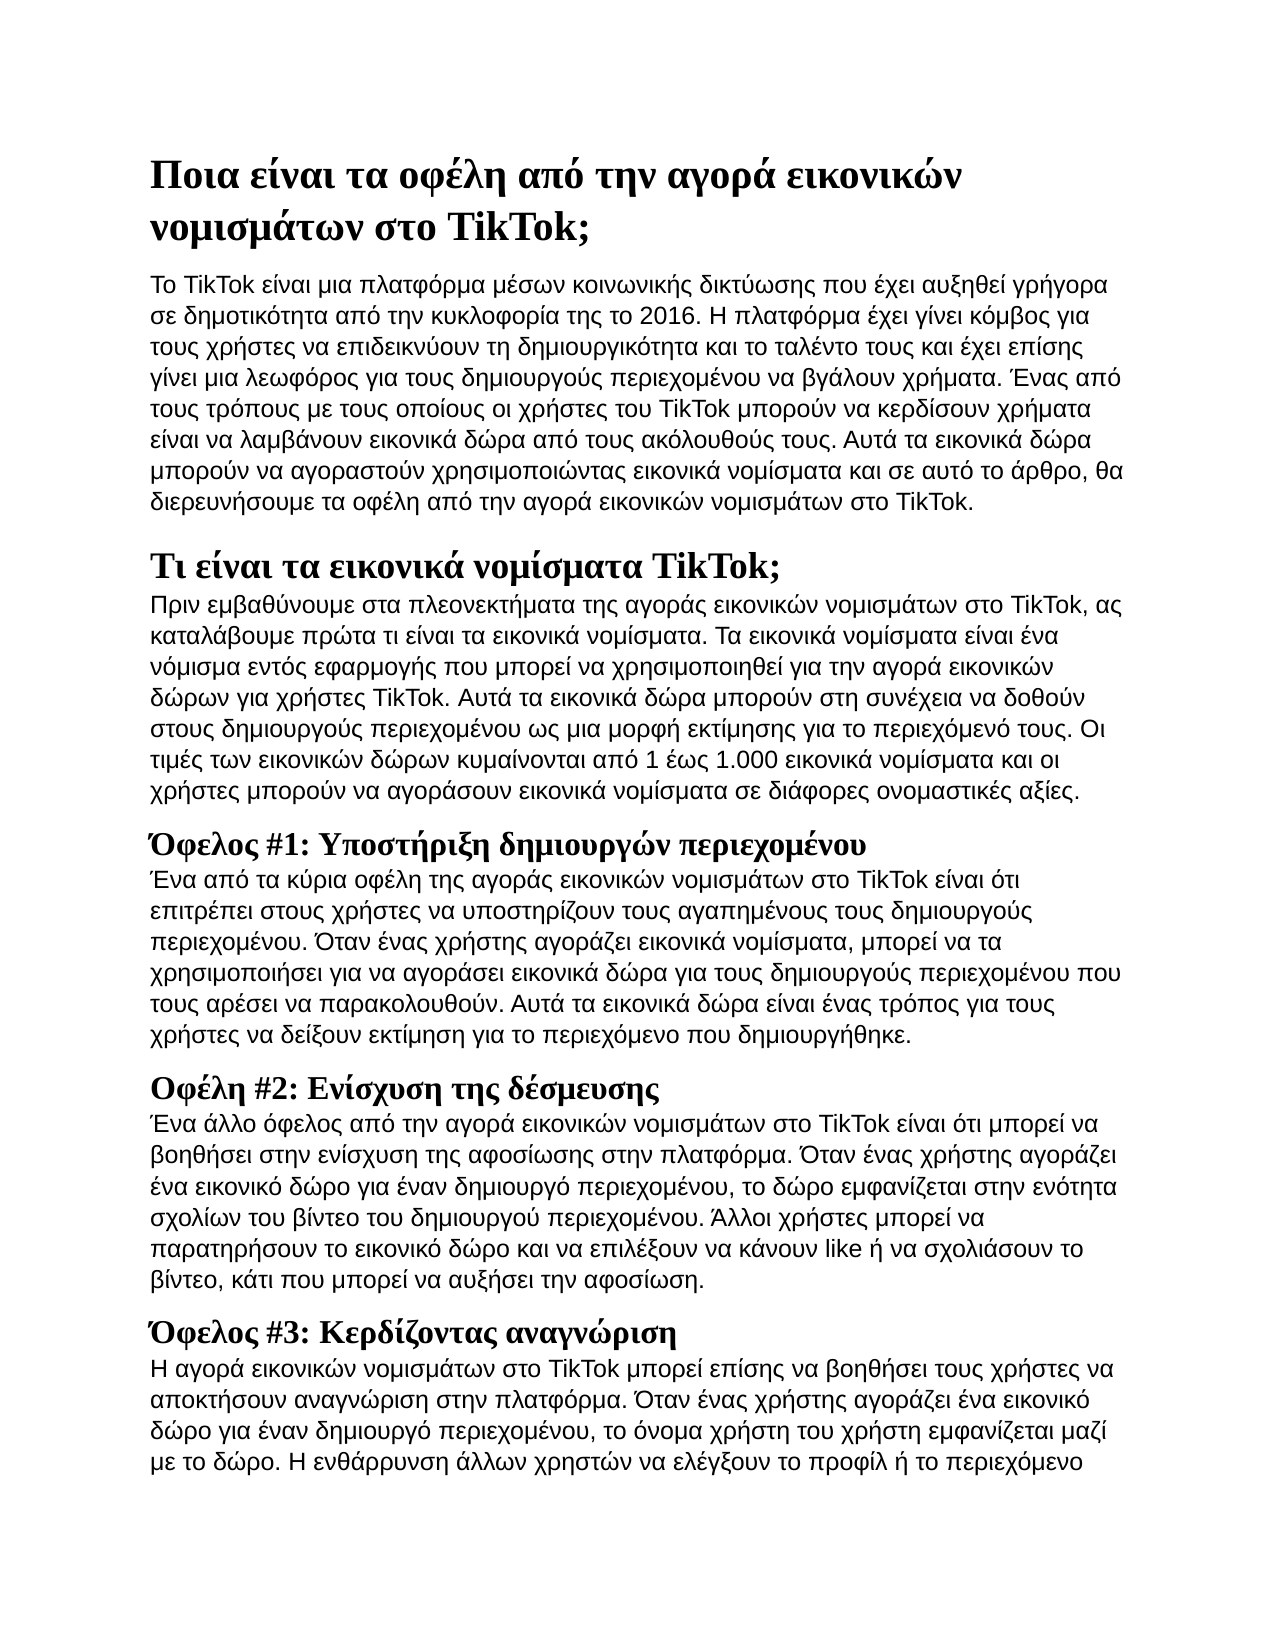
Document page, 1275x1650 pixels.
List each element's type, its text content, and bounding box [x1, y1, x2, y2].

subtitle Όφελος #1: Υποστήριξη δημιουργών περιεχομένου [150, 824, 1125, 862]
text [150, 1354, 1125, 1476]
text Το TikTok είναι μια πλατφόρμα μέσων κοινωνικής δικτύωσης που έχει αυξηθεί γρήγορα σε δημοτικότητα από την κυκλοφορία της το 2016. Η πλατφόρμα έχει γίνει κόμβος για τους χρήστες να επιδεικνύουν τη δημιουργικότητα και το ταλέντο τους και έχει επίσης γίνει μια λεωφόρος για τους δημιουργούς περιεχομένου να βγάλουν χρήματα. Ένας από τους τρόπους με τους οποίους οι χρήστες του TikTok μπορούν να κερδίσουν χρήματα είναι να λαμβάνουν εικονικά δώρα από τους ακόλουθούς τους. Αυτά τα εικονικά δώρα μπορούν να αγοραστούν χρησιμοποιώντας εικονικά νομίσματα και σε αυτό το άρθρο, θα διερευνήσουμε τα οφέλη από την αγορά εικονικών νομισμάτων στο TikTok. [150, 270, 1125, 516]
subtitle Τι είναι τα εικονικά νομίσματα TikTok; [150, 543, 1125, 586]
text Ένα άλλο όφελος από την αγορά εικονικών νομισμάτων στο TikTok είναι ότι μπορεί να βοηθήσει στην ενίσχυση της αφοσίωσης στην πλατφόρμα. Όταν ένας χρήστης αγοράζει ένα εικονικό δώρο για έναν δημιουργό περιεχομένου, το δώρο εμφανίζεται στην ενότητα σχολίων του βίντεο του δημιουργού περιεχομένου. Άλλοι χρήστες μπορεί να παρατηρήσουν το εικονικό δώρο και να επιλέξουν να κάνουν like ή να σχολιάσουν το βίντεο, κάτι που μπορεί να αυξήσει την αφοσίωση. [150, 1109, 1125, 1293]
text Πριν εμβαθύνουμε στα πλεονεκτήματα της αγοράς εικονικών νομισμάτων στο TikTok, ας καταλάβουμε πρώτα τι είναι τα εικονικά νομίσματα. Τα εικονικά νομίσματα είναι ένα νόμισμα εντός εφαρμογής που μπορεί να χρησιμοποιηθεί για την αγορά εικονικών δώρων για χρήστες TikTok. Αυτά τα εικονικά δώρα μπορούν στη συνέχεια να δοθούν στους δημιουργούς περιεχομένου ως μια μορφή εκτίμησης για το περιεχόμενό τους. Οι τιμές των εικονικών δώρων κυμαίνονται από 1 έως 1.000 εικονικά νομίσματα και οι χρήστες μπορούν να αγοράσουν εικονικά νομίσματα σε διάφορες ονομαστικές αξίες. [150, 590, 1125, 805]
subtitle Οφέλη #2: Ενίσχυση της δέσμευσης [150, 1068, 1125, 1106]
text Ένα από τα κύρια οφέλη της αγοράς εικονικών νομισμάτων στο TikTok είναι ότι επιτρέπει στους χρήστες να υποστηρίζουν τους αγαπημένους τους δημιουργούς περιεχομένου. Όταν ένας χρήστης αγοράζει εικονικά νομίσματα, μπορεί να τα χρησιμοποιήσει για να αγοράσει εικονικά δώρα για τους δημιουργούς περιεχομένου που τους αρέσει να παρακολουθούν. Αυτά τα εικονικά δώρα είναι ένας τρόπος για τους χρήστες να δείξουν εκτίμηση για το περιεχόμενο που δημιουργήθηκε. [150, 865, 1125, 1049]
subtitle Όφελος #3: Κερδίζοντας αναγνώριση [150, 1312, 1125, 1351]
text Ποια είναι τα οφέλη από την αγορά εικονικών νομισμάτων στο TikTok; [150, 150, 1125, 249]
